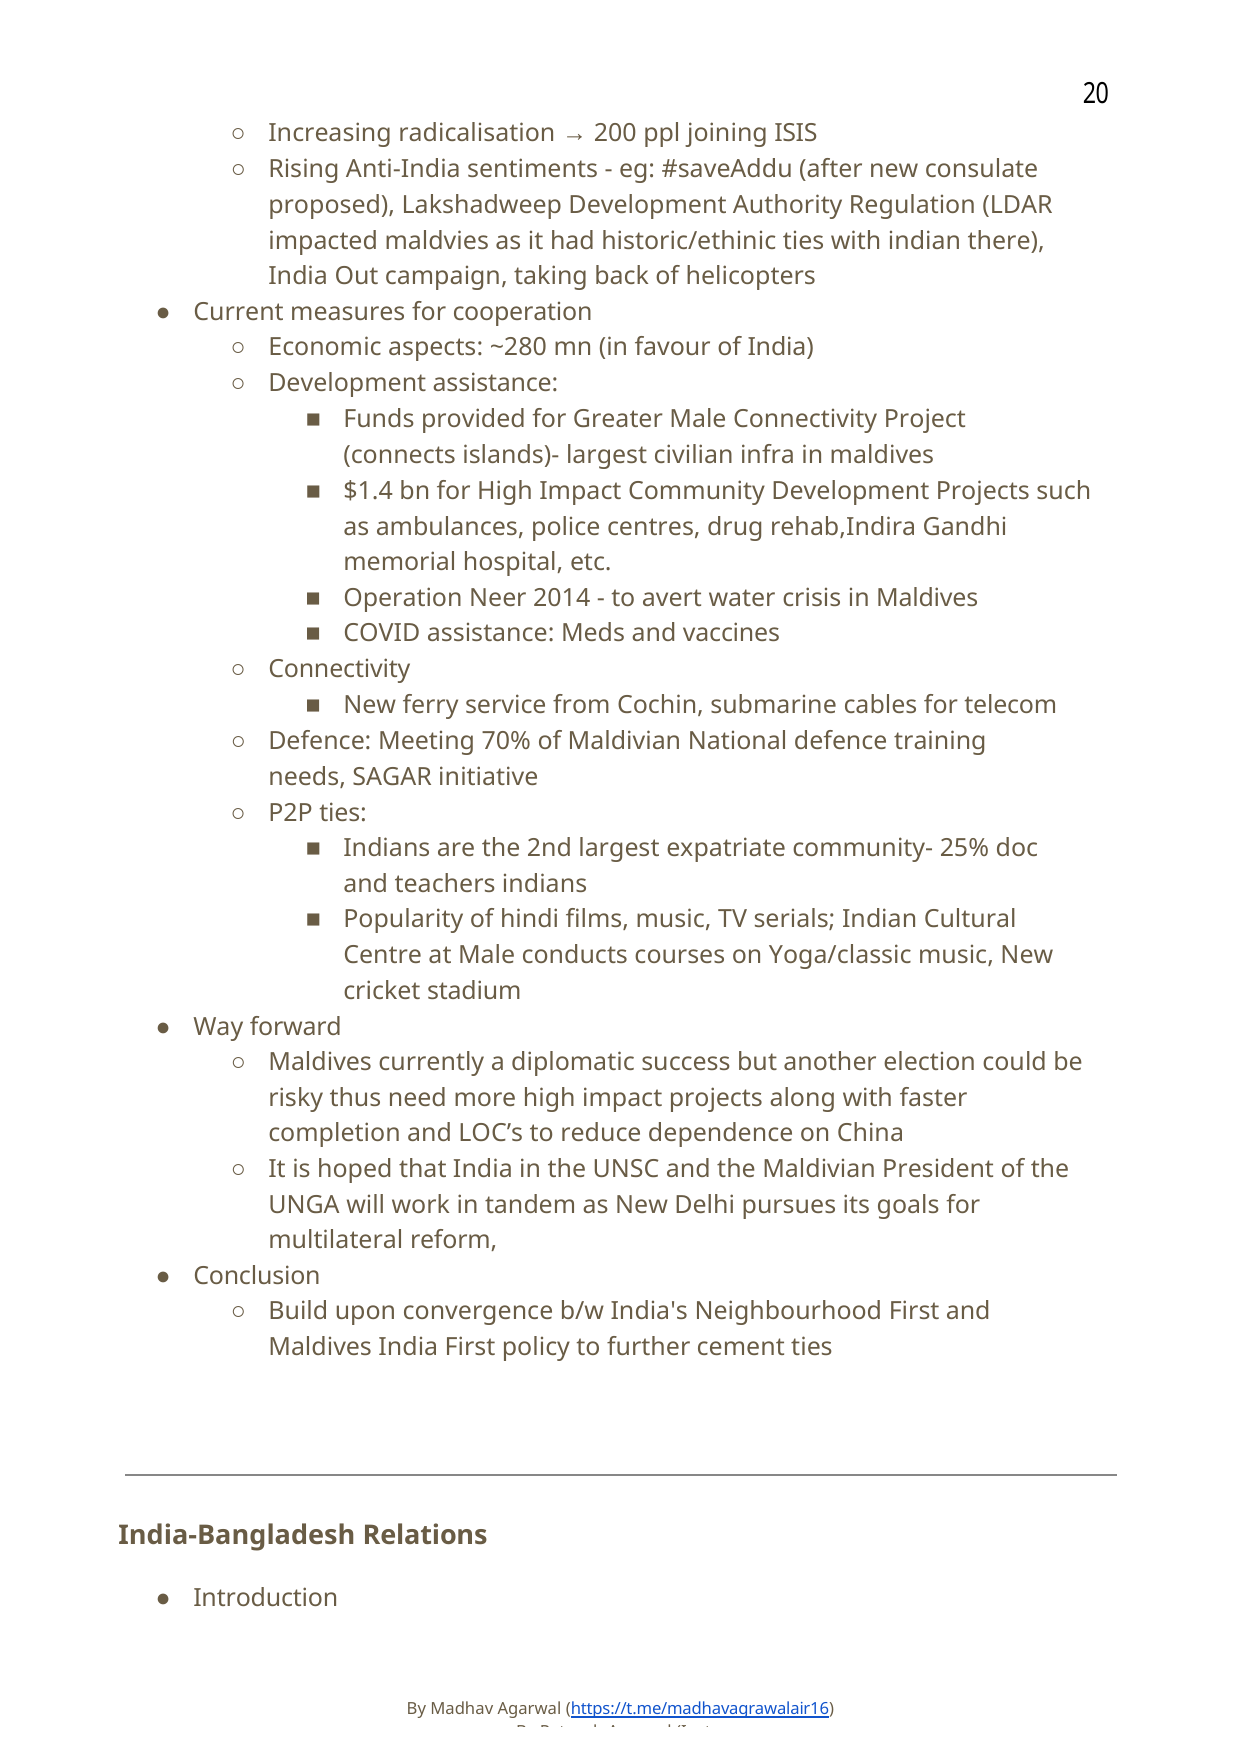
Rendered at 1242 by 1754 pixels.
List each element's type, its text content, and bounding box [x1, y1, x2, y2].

subtitle India-Bangladesh Relations [118, 1515, 1212, 1552]
list Indians are the 2nd largest expatriate community- 25% doc and teachers indians [306, 830, 1082, 899]
list Maldives currently a diplomatic success but another election could be risky thus need more high impact projects along with faster completion and LOC’s to reduce dependence on China [231, 1043, 1097, 1149]
list Current measures for cooperation [155, 294, 1212, 327]
list Defence: Meeting 70% of Maldivian National defence training needs, SAGAR initiative [231, 723, 1061, 792]
list $1.4 bn for High Impact Community Development Projects such as ambulances, police centres, drug rehab,Indira Gandhi memorial hospital, etc. [306, 472, 1116, 578]
list Way forward [155, 1008, 1212, 1042]
list It is hoped that India in the UNSC and the Maldivian President of the UNGA will work in tandem as New Delhi pursues its goals for multilateral reform, [231, 1151, 1113, 1256]
list P2P ties: [230, 794, 1212, 828]
list New ferry service from Cochin, submarine cables for telecom [305, 687, 1212, 721]
list Economic aspects: ~280 mn (in favour of India) [230, 329, 1212, 363]
list Development assistance: [230, 365, 1212, 399]
list Introduction [155, 1579, 1212, 1613]
list Popularity of hindi films, music, TV serials; Indian Cultural Centre at Male conducts courses on Yoga/classic music, New cricket stadium [306, 901, 1094, 1007]
list Funds provided for Greater Male Connectivity Project (connects islands)- largest civilian infra in maldives [306, 401, 1080, 471]
list Rising Anti-India sentiments - eg: #saveAddu (after new consulate proposed), Lakshadweep Development Authority Regulation (LDAR impacted maldvies as it had historic/ethinic ties with indian there), India Out campaign, taking back of helicopters [231, 151, 1102, 292]
list Increasing radicalisation → 200 ppl joining ISIS [230, 115, 1212, 149]
list Connectivity [230, 651, 1212, 685]
list Operation Neer 2014 - to avert water crisis in Maldives [305, 579, 1212, 613]
list Build upon convergence b/w India's Neighbourhood First and Maldives India First policy to further cement ties [231, 1293, 1090, 1363]
list COVID assistance: Meds and vaccines [305, 615, 1212, 649]
list Conclusion [155, 1258, 1212, 1291]
